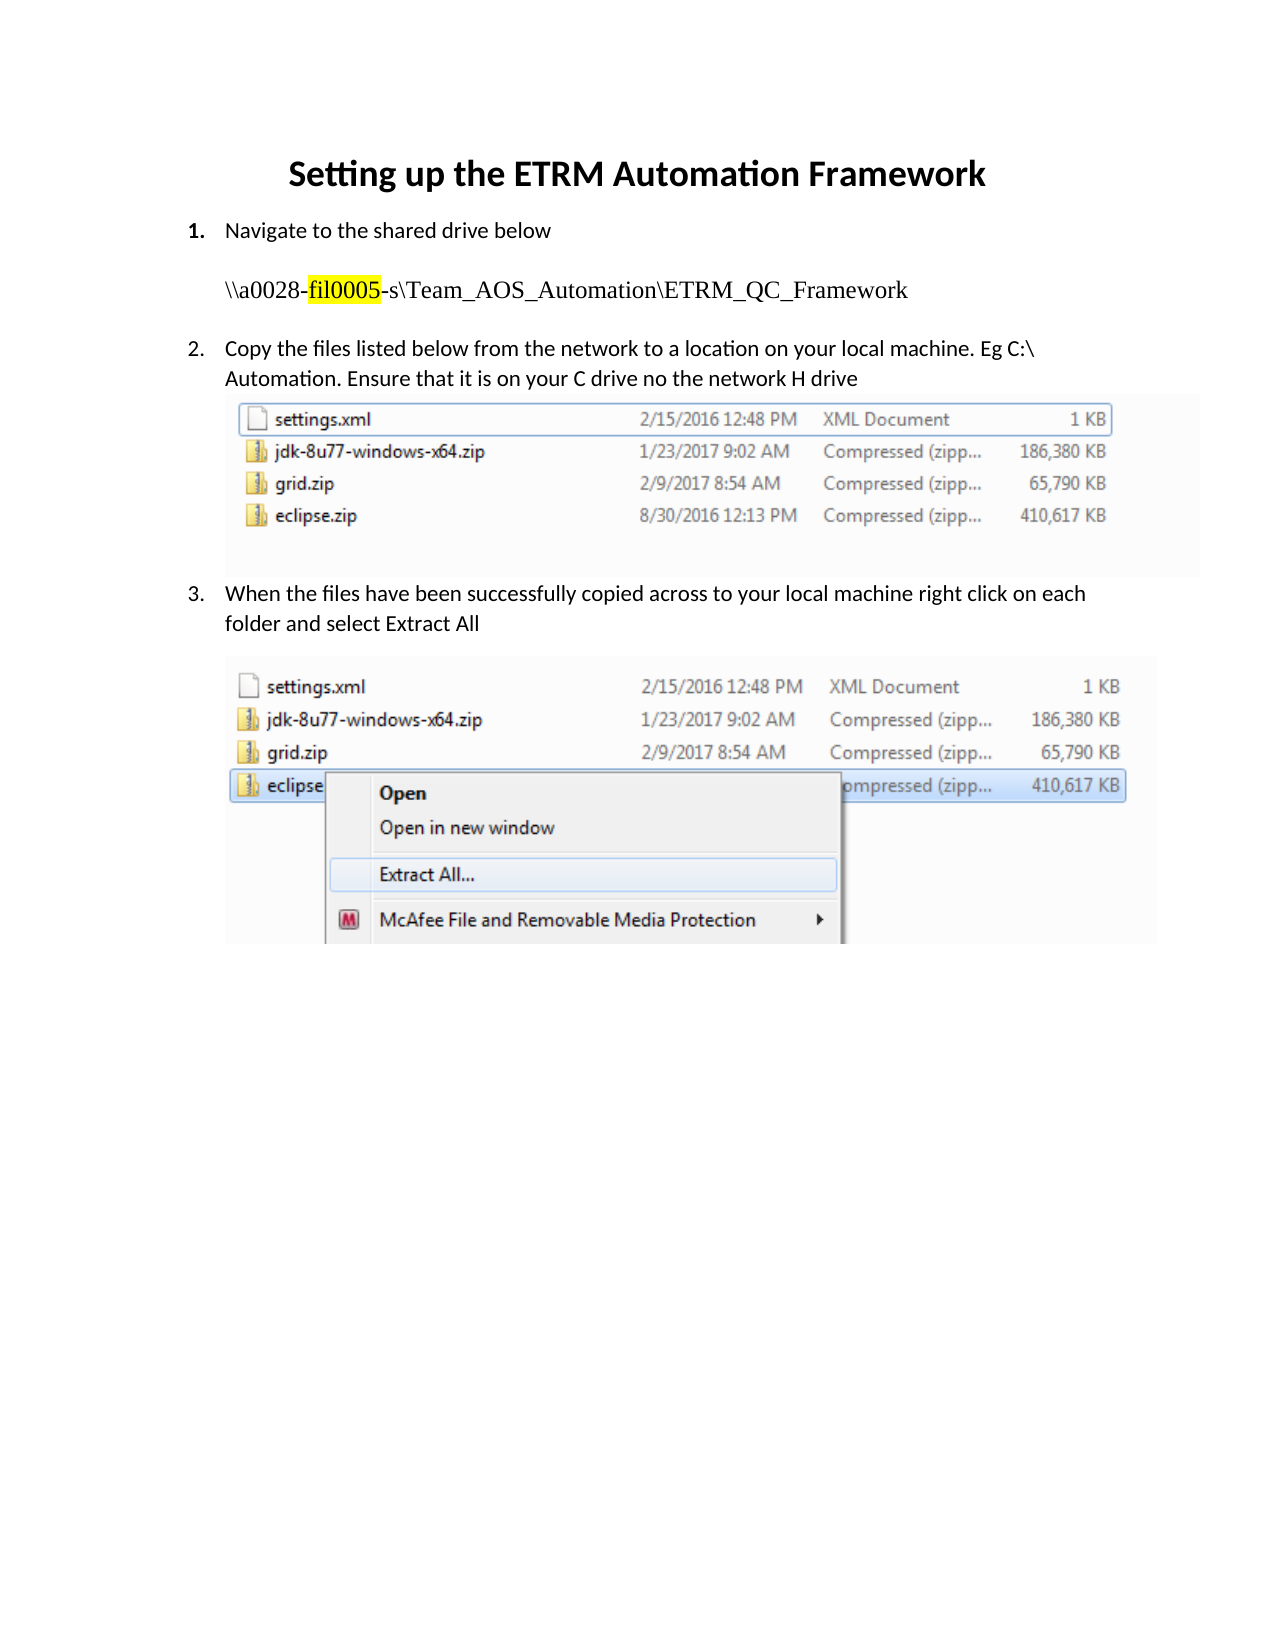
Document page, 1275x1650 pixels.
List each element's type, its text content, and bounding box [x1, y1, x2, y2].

picture [225, 656, 1158, 944]
list When the files have been successfully copied across to your local machine right click on each folder and select Extract All [187, 579, 1125, 637]
list \\a0028-fil0005-s\Team_AOS_Automation\ETRM_QC_Framework [381, 275, 1125, 304]
picture [225, 394, 1200, 577]
text Setting up the ETRM Automation Framework [150, 150, 1125, 196]
list Copy the files listed below from the network to a location on your local machine. Eg C:\Automation. Ensure that it is on your C drive no the network H drive [187, 334, 1125, 392]
list Navigate to the shared drive below [187, 216, 1125, 244]
